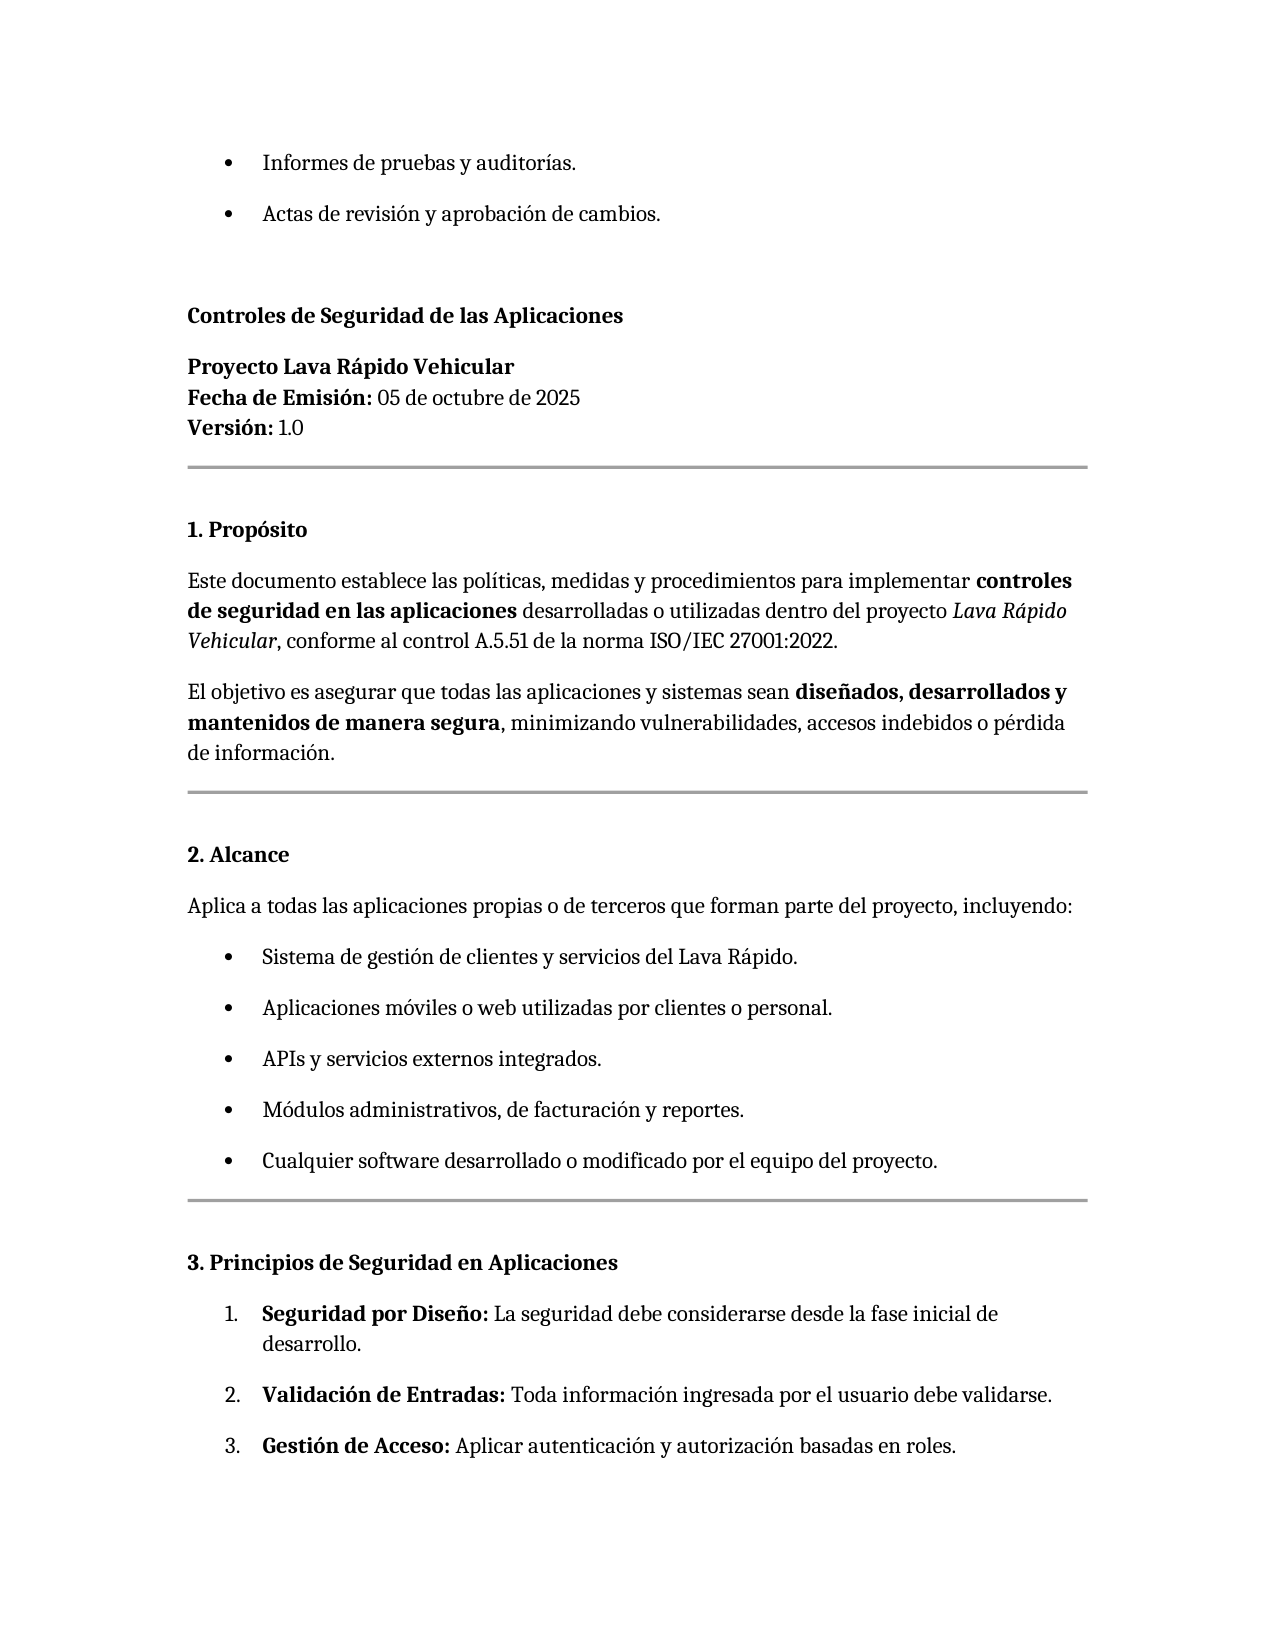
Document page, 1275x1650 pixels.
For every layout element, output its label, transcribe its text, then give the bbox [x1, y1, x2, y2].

list Cualquier software desarrollado o modificado por el equipo del proyecto. [225, 1148, 1087, 1174]
list Informes de pruebas y auditorías. [225, 150, 1087, 176]
list Seguridad por Diseño: La seguridad debe considerarse desde la fase inicial de desarrollo. [225, 1301, 1087, 1358]
list Aplicaciones móviles o web utilizadas por clientes o personal. [225, 995, 1087, 1021]
list Sistema de gestión de clientes y servicios del Lava Rápido. [225, 944, 1087, 970]
text Proyecto Lava Rápido Vehicular Fecha de Emisión: 05 de octubre de 2025 Versión: 1.0 [187, 354, 1087, 441]
list Validación de Entradas: Toda información ingresada por el usuario debe validarse. [225, 1382, 1087, 1409]
text Este documento establece las políticas, medidas y procedimientos para implementar controles de seguridad en las aplicaciones desarrolladas o utilizadas dentro del proyecto Lava Rápido Vehicular, conforme al control A.5.51 de la norma ISO/IEC 27001:2022. [187, 568, 1087, 654]
list APIs y servicios externos integrados. [225, 1046, 1087, 1072]
list Módulos administrativos, de facturación y reportes. [225, 1097, 1087, 1123]
text Controles de Seguridad de las Aplicaciones [187, 303, 1087, 329]
text 3. Principios de Seguridad en Aplicaciones [187, 1250, 1087, 1276]
list Actas de revisión y aprobación de cambios. [225, 201, 1087, 227]
text 1. Propósito [187, 517, 1087, 543]
text 2. Alcance [187, 842, 1087, 868]
text El objetivo es asegurar que todas las aplicaciones y sistemas sean diseñados, desarrollados y mantenidos de manera segura, minimizando vulnerabilidades, accesos indebidos o pérdida de información. [187, 679, 1087, 766]
list Gestión de Acceso: Aplicar autenticación y autorización basadas en roles. [225, 1433, 1087, 1460]
text Aplica a todas las aplicaciones propias o de terceros que forman parte del proyecto, incluyendo: [187, 893, 1087, 919]
